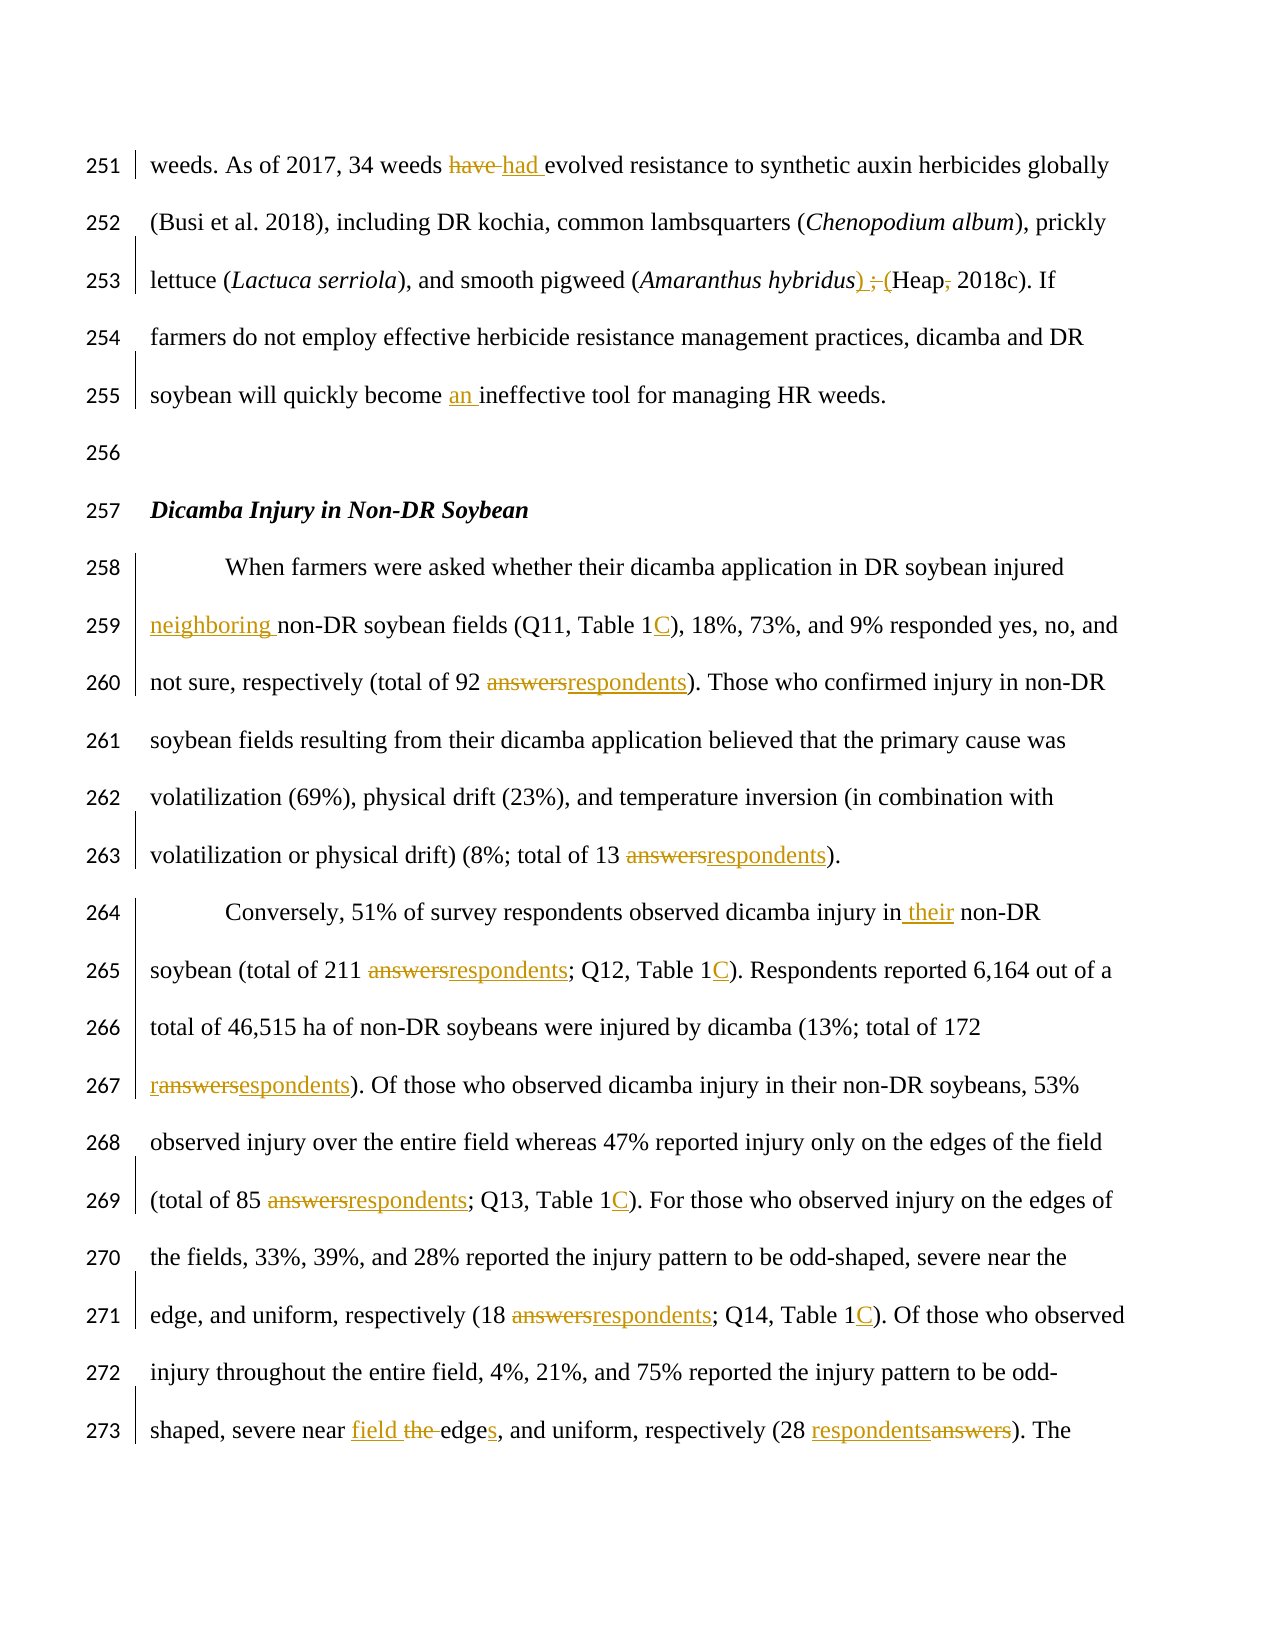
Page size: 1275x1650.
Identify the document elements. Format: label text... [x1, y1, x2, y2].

text Dicamba Injury in Non-DR Soybean [150, 495, 1125, 524]
text When farmers were asked whether their dicamba application in DR soybean injured non-DR soybean fields (Q11, Table 1), 18%, 73%, and 9% responded yes, no, and not sure, respectively (total of 92 ). Those who confirmed injury in non-DR soybean fields resulting from their dicamba application believed that the primary cause was volatilization (69%), physical drift (23%), and temperature inversion (in combination with volatilization or physical drift) (8%; total of 13 ). [150, 552, 1125, 869]
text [150, 150, 1125, 409]
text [150, 897, 1125, 1444]
